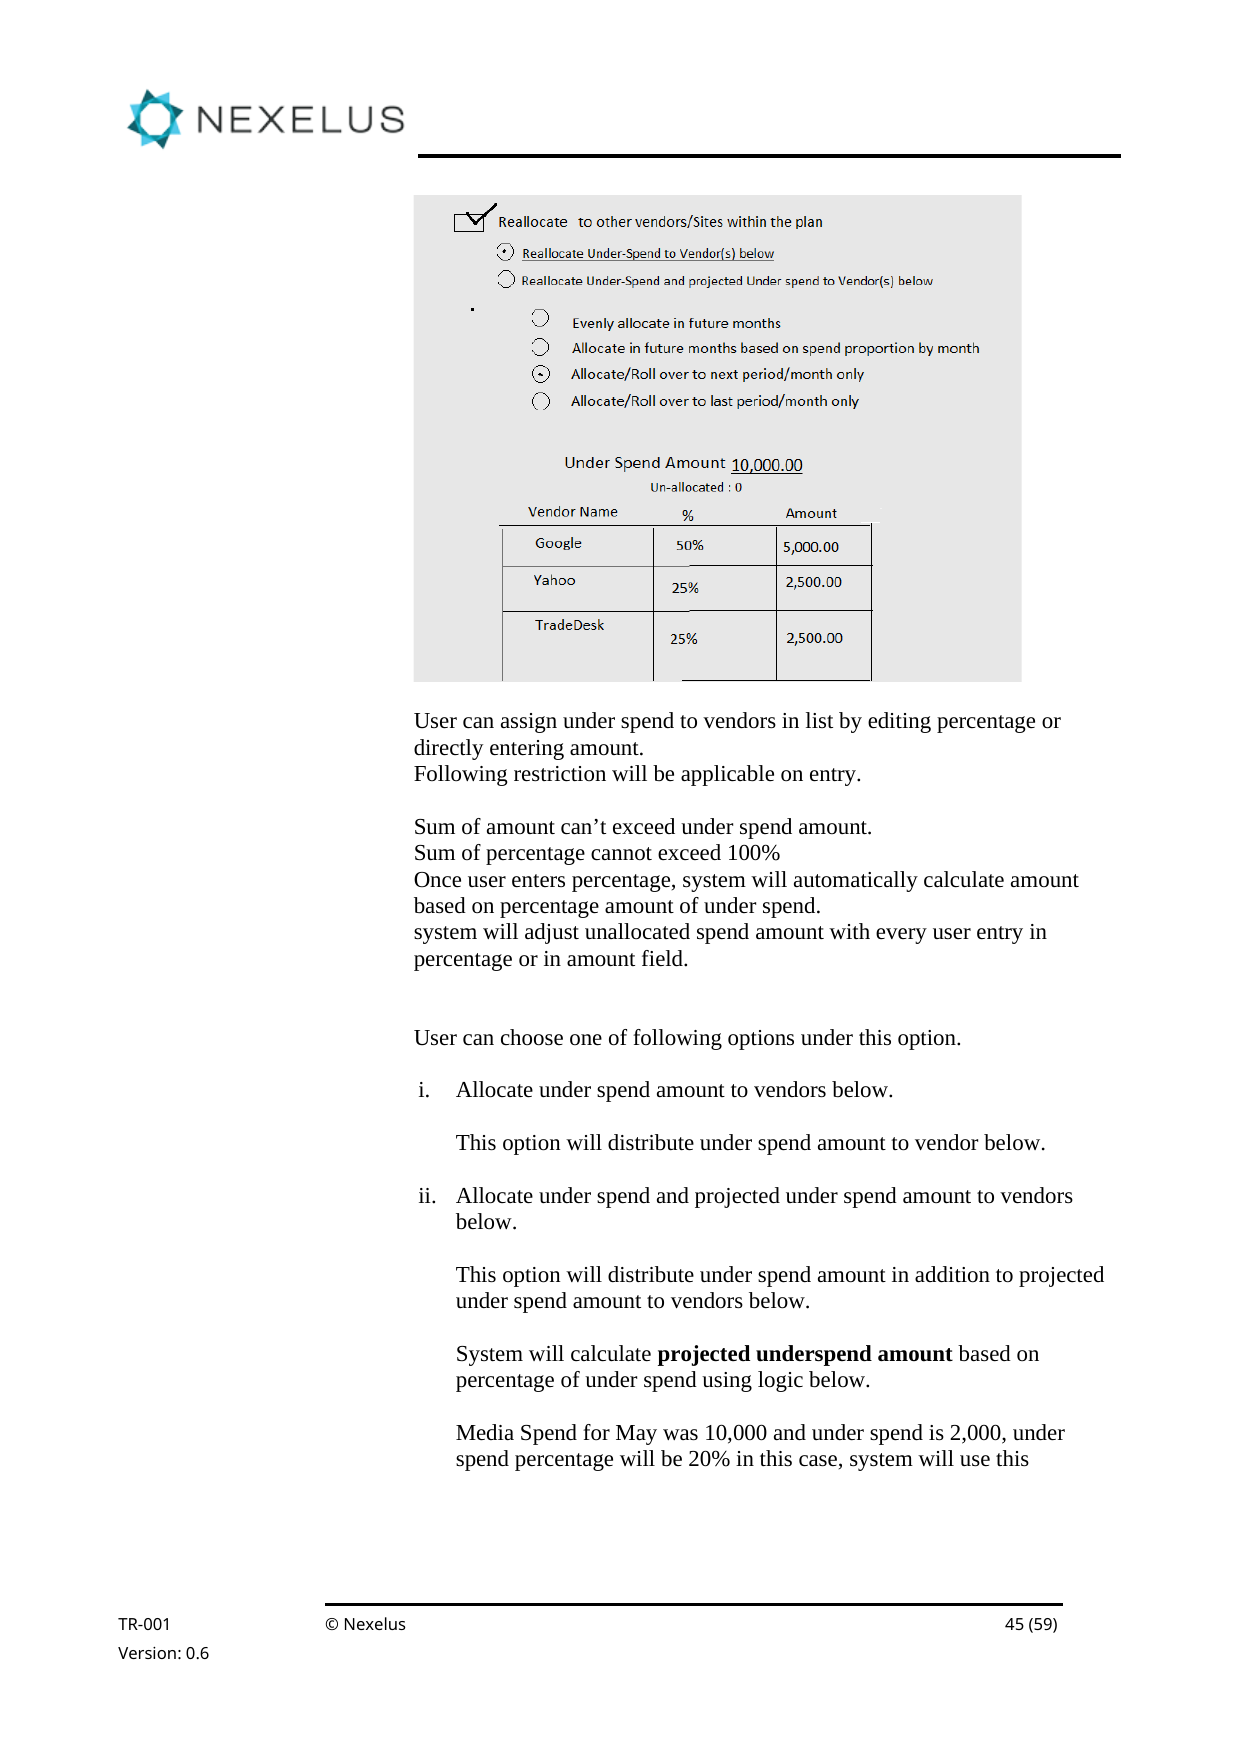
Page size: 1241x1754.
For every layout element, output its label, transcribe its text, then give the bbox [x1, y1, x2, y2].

picture [413, 195, 1022, 682]
list Sum of percentage cannot exceed 100% [413, 839, 1122, 866]
list This option will distribute under spend amount to vendor below. [456, 1129, 1122, 1156]
list Allocate under spend and projected under spend amount to vendors below. [418, 1182, 1122, 1261]
list Once user enters percentage, system will automatically calculate amount based on percentage amount of under spend. system will adjust unallocated spend amount with every user entry in percentage or in amount field. [413, 866, 1122, 971]
list Sum of amount can’t exceed under spend amount. [413, 813, 1122, 839]
list User can choose one of following options under this option. [413, 1024, 1122, 1050]
list This option will distribute under spend amount in addition to projected under spend amount to vendors below. [456, 1261, 1122, 1314]
list Following restriction will be applicable on entry. [413, 760, 1122, 787]
list System will calculate projected underspend amount based on percentage of under spend using logic below. [456, 1340, 1122, 1393]
list Allocate under spend amount to vendors below. [418, 1077, 1122, 1103]
list User can assign under spend to vendors in list by editing percentage or directly entering amount. [413, 708, 1122, 760]
picture [118, 88, 414, 151]
